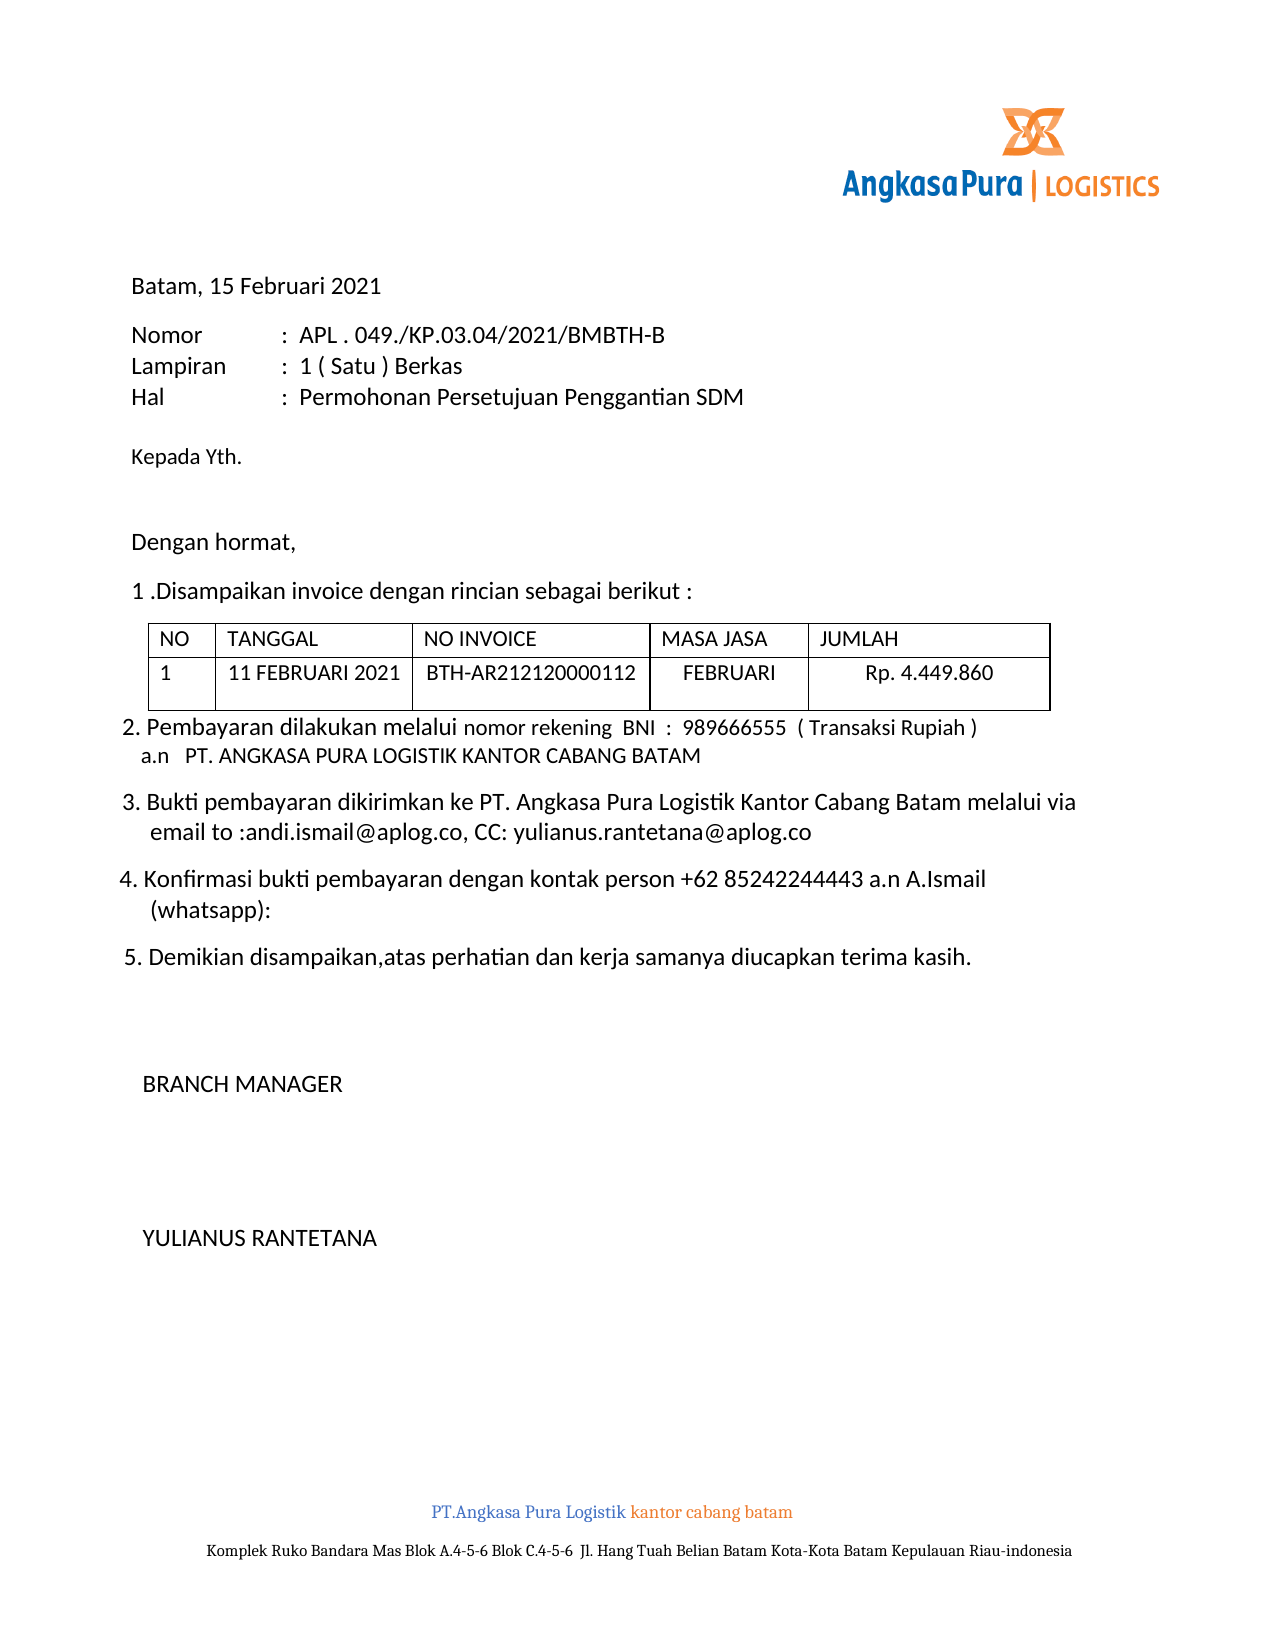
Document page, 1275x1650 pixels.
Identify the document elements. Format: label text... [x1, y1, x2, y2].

table_header TANGGAL [216, 624, 412, 657]
text Batam, 15 Februari 2021 [131, 270, 1134, 301]
table_cell 11 FEBRUARI 2021 [216, 658, 412, 709]
text 3. Bukti pembayaran dikirimkan ke PT. Angkasa Pura Logistik Kantor Cabang Batam melalui via email to :andi.ismail@aplog.co, CC: yulianus.rantetana@aplog.co [122, 786, 1134, 847]
table_cell 1 [149, 658, 215, 709]
table_header NO INVOICE [413, 624, 649, 657]
text Kepada Yth. [131, 442, 1134, 470]
table_header MASA JASA [651, 624, 808, 657]
text Hal : Permohonan Persetujuan Penggantian SDM [131, 381, 1134, 411]
text 5. Demikian disampaikan,atas perhatian dan kerja samanya diucapkan terima kasih. [124, 941, 1134, 972]
table_header NO [149, 624, 215, 657]
text 2. Pembayaran dilakukan melalui nomor rekening BNI : 989666555 ( Transaksi Rupiah ) a.n PT. ANGKASA PURA LOGISTIK KANTOR CABANG BATAM [122, 711, 1134, 769]
text Dengan hormat, [131, 526, 1134, 556]
text BRANCH MANAGER [131, 1068, 1134, 1099]
table_cell BTH-AR212120000112 [413, 658, 649, 709]
table_header JUMLAH [809, 624, 1049, 657]
text 4. Konfirmasi bukti pembayaran dengan kontak person +62 85242244443 a.n A.Ismail (whatsapp): [119, 863, 1134, 924]
text Lampiran : 1 ( Satu ) Berkas [131, 350, 1134, 381]
text 1 .Disampaikan invoice dengan rincian sebagai berikut : [131, 575, 1134, 606]
picture [837, 101, 1164, 208]
table_cell Rp. 4.449.860 [809, 658, 1049, 709]
text YULIANUS RANTETANA [131, 1222, 1134, 1253]
table_cell FEBRUARI [651, 658, 808, 709]
text Nomor : APL . 049./KP.03.04/2021/BMBTH-B [131, 320, 1134, 350]
